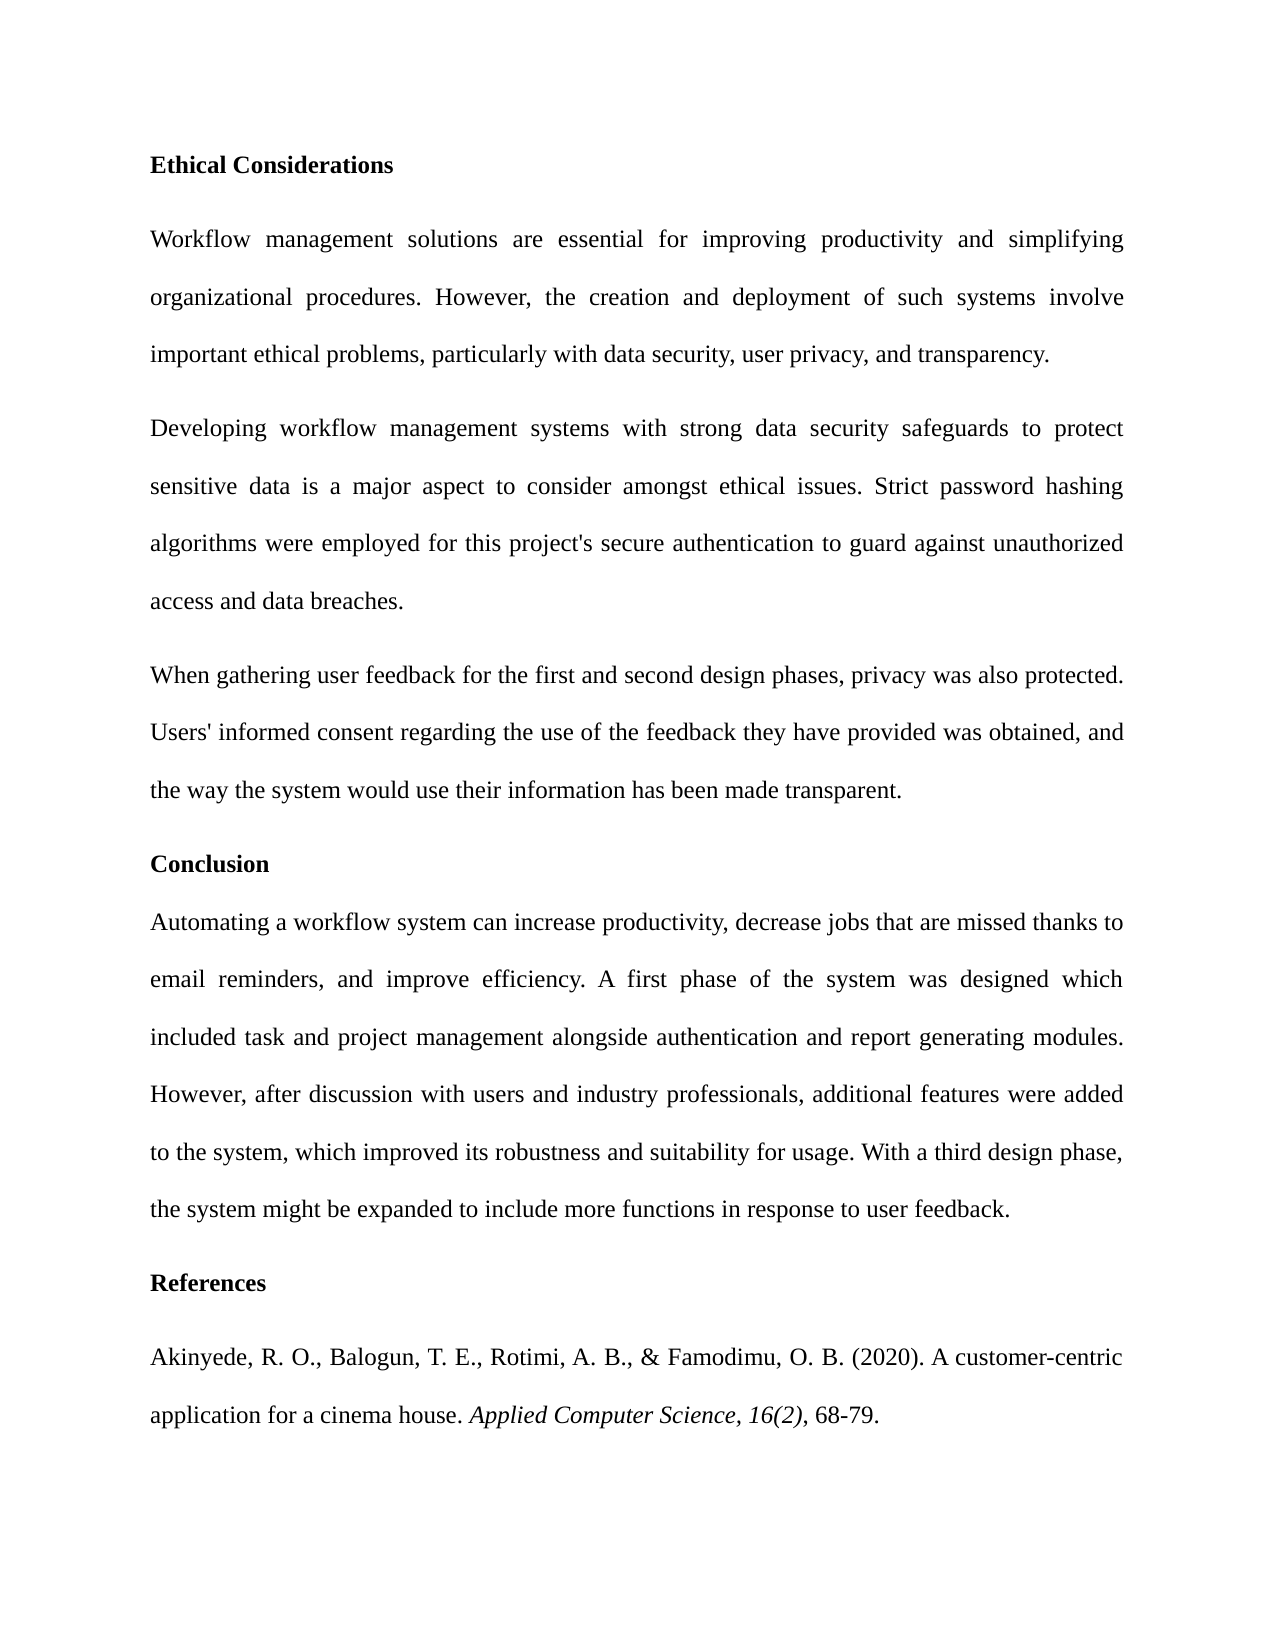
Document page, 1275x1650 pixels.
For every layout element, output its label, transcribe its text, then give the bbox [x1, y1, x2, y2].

text Ethical Considerations [150, 150, 1125, 179]
text Conclusion [150, 849, 1125, 878]
text Workflow management solutions are essential for improving productivity and simplifying organizational procedures. However, the creation and deployment of such systems involve important ethical problems, particularly with data security, user privacy, and transparency. [150, 224, 1125, 368]
text Developing workflow management systems with strong data security safeguards to protect sensitive data is a major aspect to consider amongst ethical issues. Strict password hashing algorithms were employed for this project's secure authentication to guard against unauthorized access and data breaches. [150, 413, 1125, 614]
text When gathering user feedback for the first and second design phases, privacy was also protected. Users' informed consent regarding the use of the feedback they have provided was obtained, and the way the system would use their information has been made transparent. [150, 660, 1125, 804]
subtitle References [150, 1268, 1125, 1297]
text Automating a workflow system can increase productivity, decrease jobs that are missed thanks to email reminders, and improve efficiency. A first phase of the system was designed which included task and project management alongside authentication and report generating modules. However, after discussion with users and industry professionals, additional features were added to the system, which improved its robustness and suitability for usage. With a third design phase, the system might be expanded to include more functions in response to user feedback. [150, 907, 1125, 1223]
text Akinyede, R. O., Balogun, T. E., Rotimi, A. B., & Famodimu, O. B. (2020). A customer-centric application for a cinema house. Applied Computer Science, 16(2), 68-79. [150, 1342, 1125, 1429]
